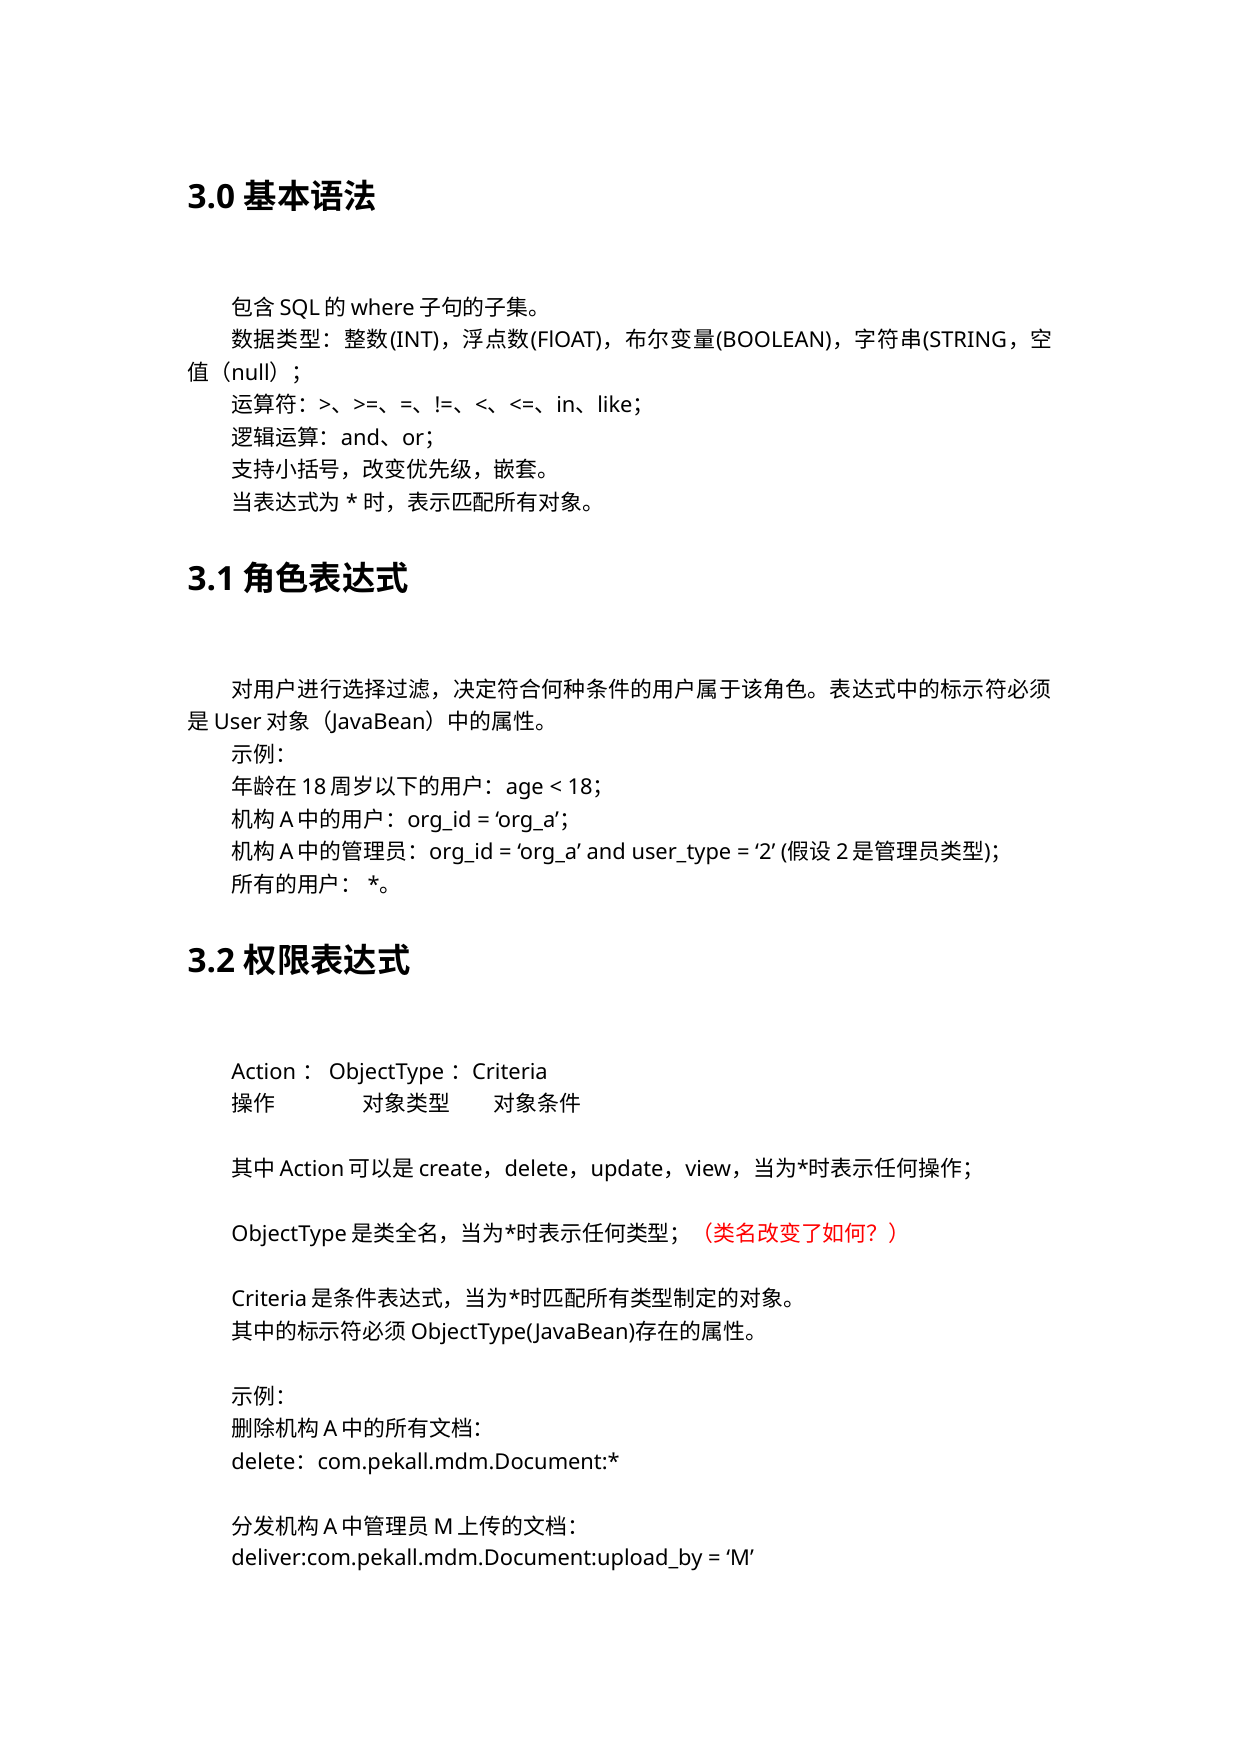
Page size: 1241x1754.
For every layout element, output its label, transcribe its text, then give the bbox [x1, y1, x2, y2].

text 操作 对象类型 对象条件 [187, 1086, 1053, 1118]
text delete：com.pekall.mdm.Document:* [187, 1443, 1053, 1476]
text deliver:com.pekall.mdm.Document:upload_by = ‘M’ [187, 1541, 1053, 1573]
text 对用户进行选择过滤，决定符合何种条件的用户属于该角色。表达式中的标示符必须是User对象（JavaBean）中的属性。 [187, 671, 1053, 736]
subtitle 3.0 基本语法 [187, 162, 1053, 227]
text 所有的用户： *。 [187, 866, 1053, 899]
text 删除机构A中的所有文档： [187, 1411, 1053, 1443]
text Criteria是条件表达式，当为*时匹配所有类型制定的对象。 [187, 1281, 1053, 1313]
text 年龄在18周岁以下的用户：age < 18； [187, 769, 1053, 801]
text 分发机构A中管理员M上传的文档： [187, 1508, 1053, 1541]
text 包含SQL的where子句的子集。 [187, 289, 1053, 322]
text 其中的标示符必须ObjectType(JavaBean)存在的属性。 [187, 1313, 1053, 1346]
text 当表达式为 * 时，表示匹配所有对象。 [187, 484, 1053, 517]
text 运算符：>、>=、=、!=、<、<=、in、like； [187, 387, 1053, 419]
text 支持小括号，改变优先级，嵌套。 [187, 452, 1053, 484]
text 逻辑运算：and、or； [187, 419, 1053, 452]
text 示例： [187, 736, 1053, 769]
text 机构A中的用户：org_id = ‘org_a’； [187, 801, 1053, 834]
text 机构A中的管理员：org_id = ‘org_a’ and user_type = ‘2’ (假设2是管理员类型)； [187, 834, 1053, 866]
text Action ： ObjectType ：Criteria [187, 1053, 1053, 1086]
text 数据类型：整数(INT)，浮点数(FlOAT)，布尔变量(BOOLEAN)，字符串(STRING，空值（null）； [187, 322, 1053, 387]
text 示例： [187, 1378, 1053, 1411]
subtitle 3.1角色表达式 [187, 544, 1053, 609]
subtitle 3.2 权限表达式 [187, 926, 1053, 991]
text ObjectType是类全名，当为*时表示任何类型；（类名改变了如何？） [187, 1216, 1053, 1248]
text 其中Action可以是create，delete，update，view，当为*时表示任何操作； [187, 1151, 1053, 1183]
